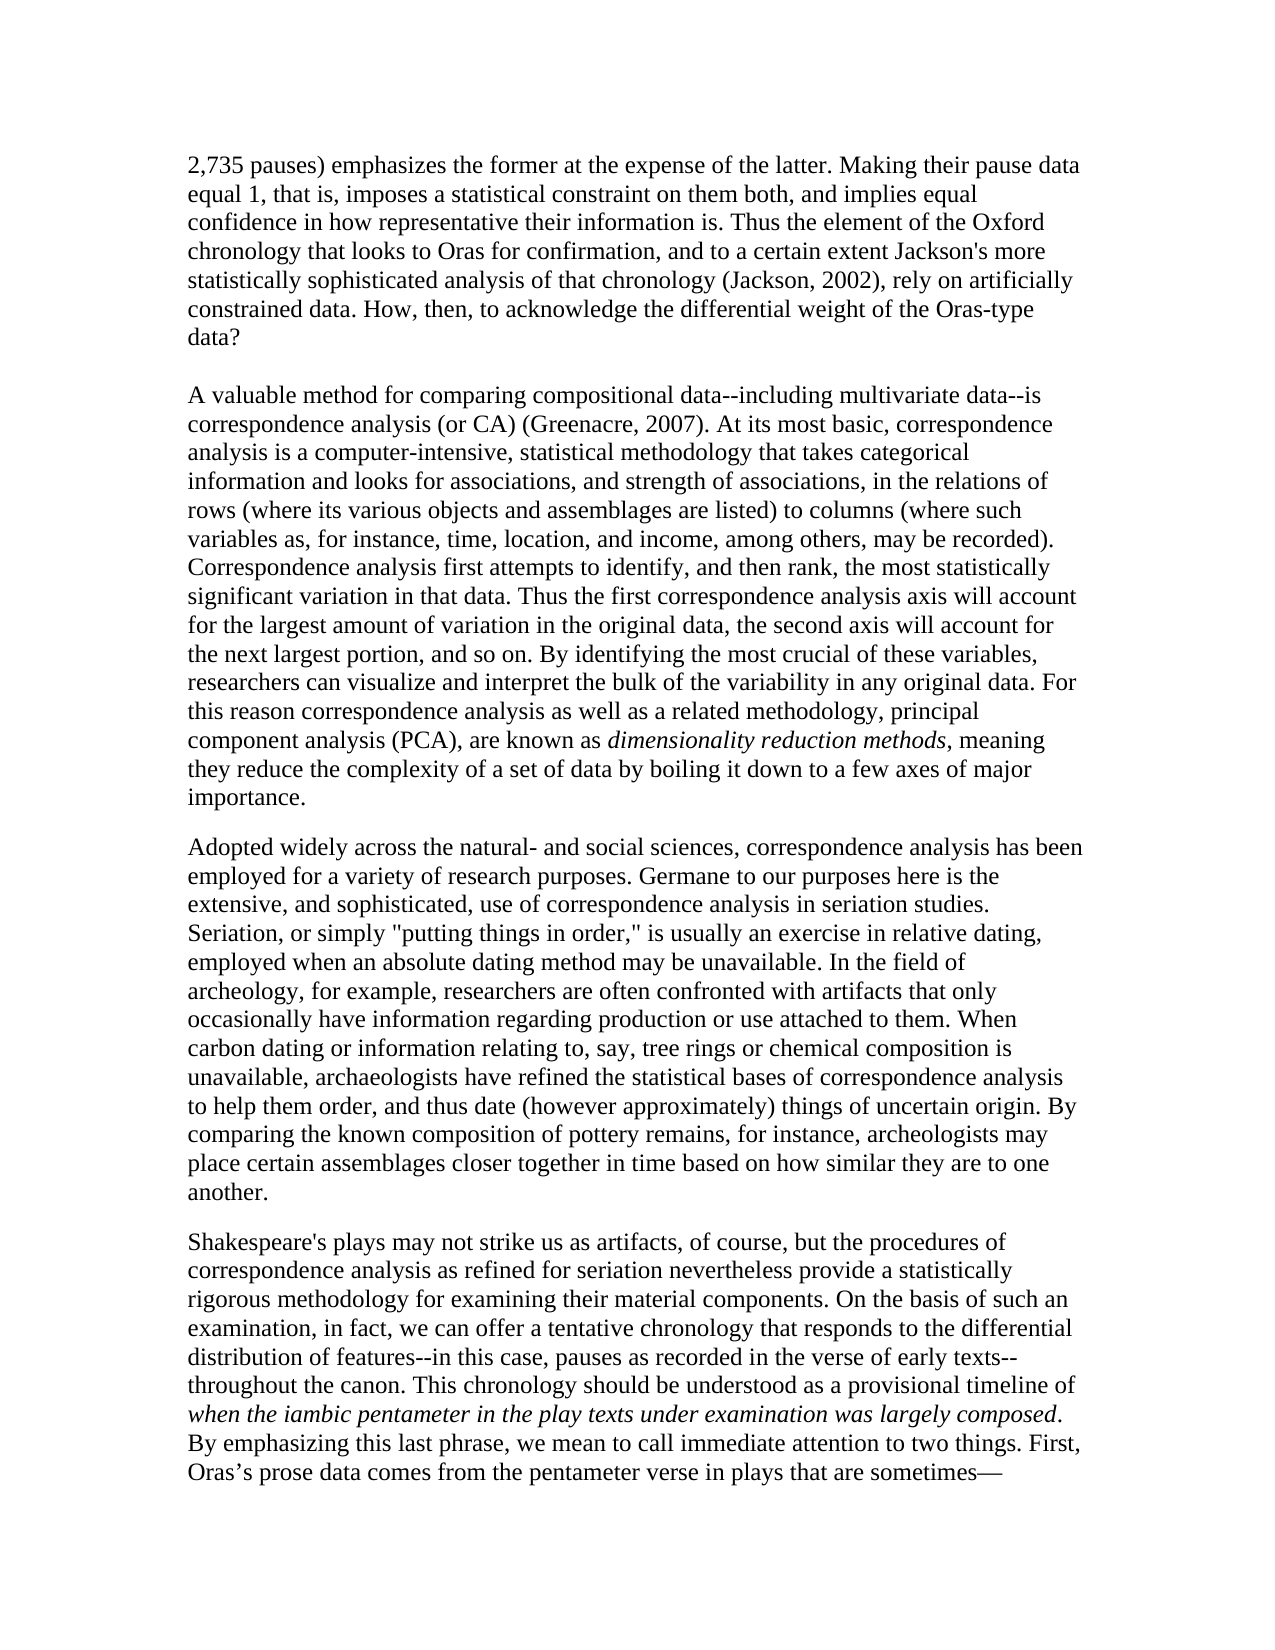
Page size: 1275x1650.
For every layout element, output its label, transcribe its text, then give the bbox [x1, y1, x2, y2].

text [187, 1227, 1087, 1485]
text Adopted widely across the natural- and social sciences, correspondence analysis has been employed for a variety of research purposes. Germane to our purposes here is the extensive, and sophisticated, use of correspondence analysis in seriation studies. Seriation, or simply "putting things in order," is usually an exercise in relative dating, employed when an absolute dating method may be unavailable. In the field of archeology, for example, researchers are often confronted with artifacts that only occasionally have information regarding production or use attached to them. When carbon dating or information relating to, say, tree rings or chemical composition is unavailable, archaeologists have refined the statistical bases of correspondence analysis to help them order, and thus date (however approximately) things of uncertain origin. By comparing the known composition of pottery remains, for instance, archeologists may place certain assemblages closer together in time based on how similar they are to one another. [187, 832, 1087, 1206]
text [187, 150, 1087, 351]
text A valuable method for comparing compositional data--including multivariate data--is correspondence analysis (or CA) (Greenacre, 2007). At its most basic, correspondence analysis is a computer-intensive, statistical methodology that takes categorical information and looks for associations, and strength of associations, in the relations of rows (where its various objects and assemblages are listed) to columns (where such variables as, for instance, time, location, and income, among others, may be recorded). Correspondence analysis first attempts to identify, and then rank, the most statistically significant variation in that data. Thus the first correspondence analysis axis will account for the largest amount of variation in the original data, the second axis will account for the next largest portion, and so on. By identifying the most crucial of these variables, researchers can visualize and interpret the bulk of the variability in any original data. For this reason correspondence analysis as well as a related methodology, principal component analysis (PCA), are known as dimensionality reduction methods, meaning they reduce the complexity of a set of data by boiling it down to a few axes of major importance. [187, 380, 1087, 811]
